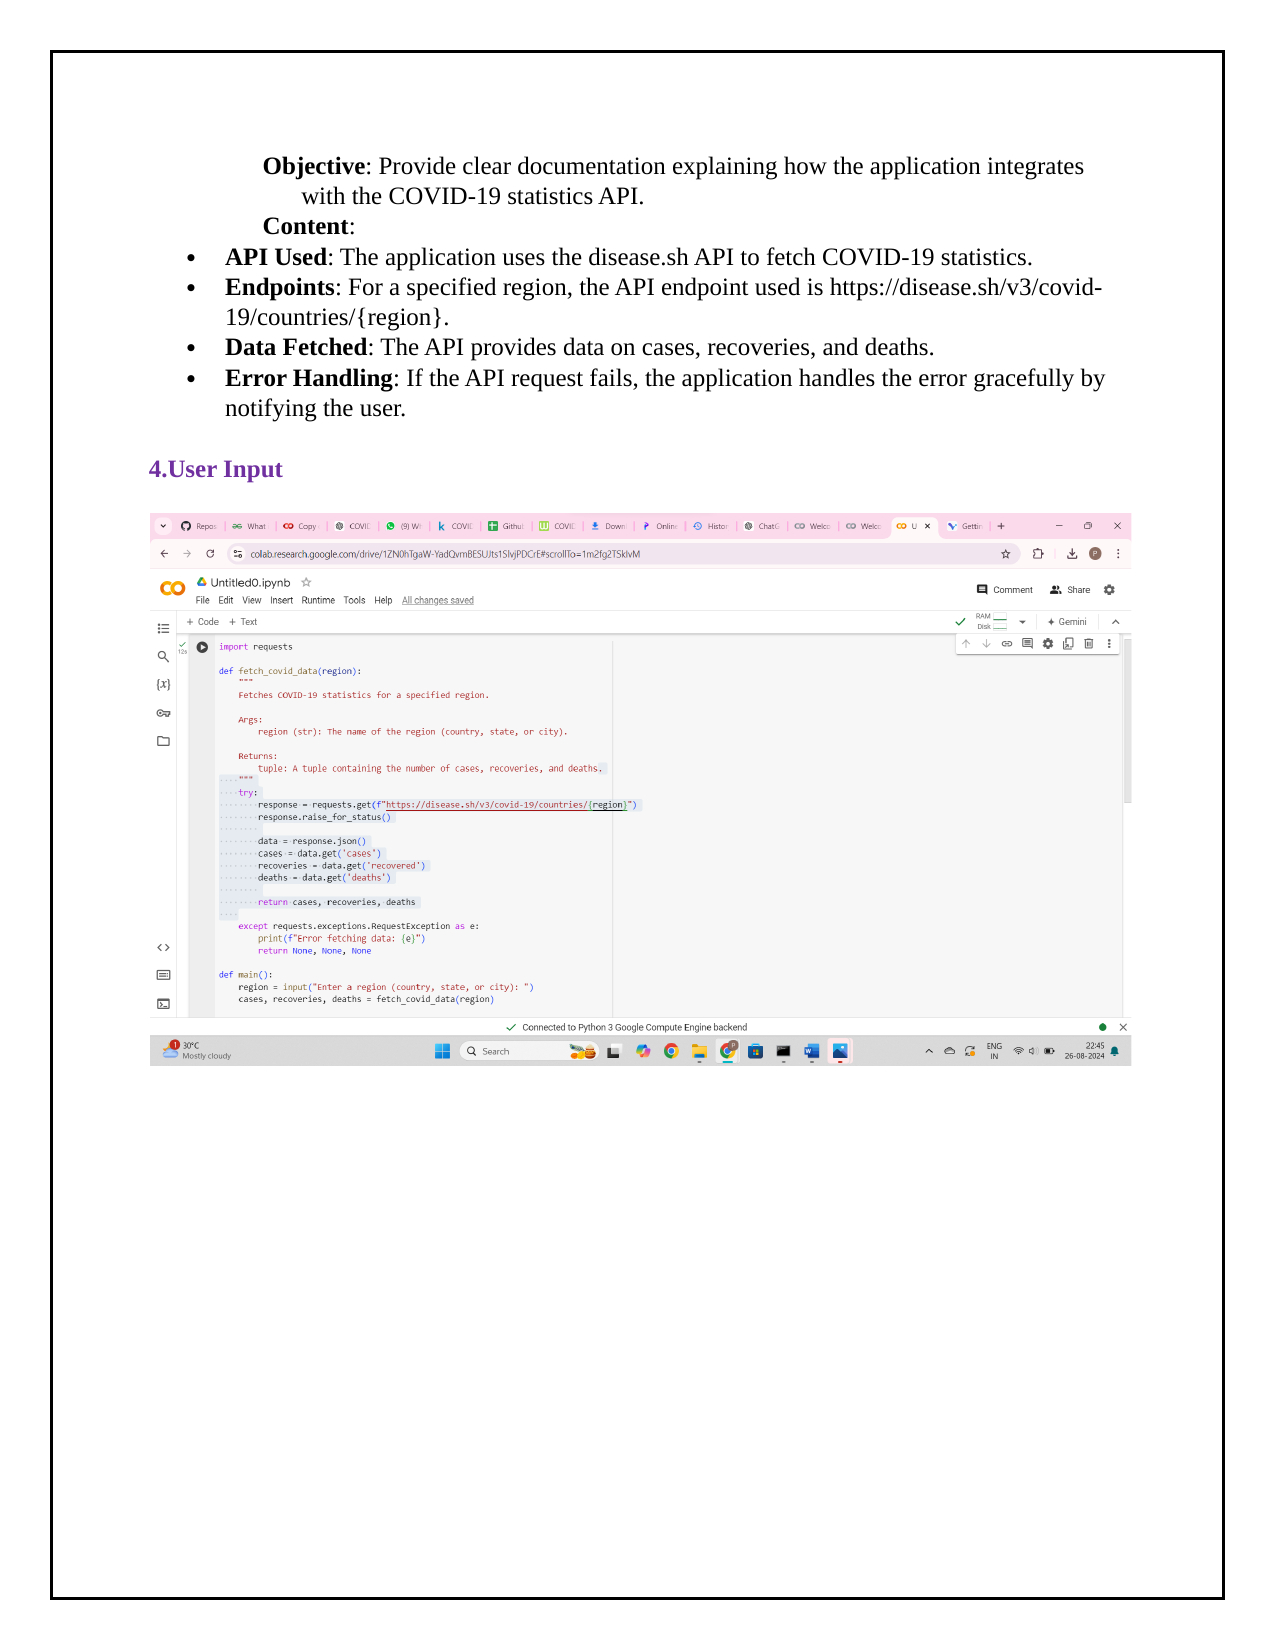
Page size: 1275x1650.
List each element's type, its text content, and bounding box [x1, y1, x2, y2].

picture [150, 513, 1132, 1066]
list Error Handling: If the API request fails, the application handles the error gracefully by notifying the user. [187, 363, 1131, 422]
list API Used: The application uses the disease.sh API to fetch COVID-19 statistics. [187, 242, 1131, 271]
text Content: [262, 211, 1131, 240]
subtitle 4.User Input [148, 454, 1131, 482]
list Data Fetched: The API provides data on cases, recoveries, and deaths. [187, 332, 1131, 361]
list Endpoints: For a specified region, the API endpoint used is https://disease.sh/v3/covid-19/countries/{region}. [187, 272, 1131, 331]
text Objective: Provide clear documentation explaining how the application integrates with the COVID-19 statistics API. [262, 151, 1131, 210]
